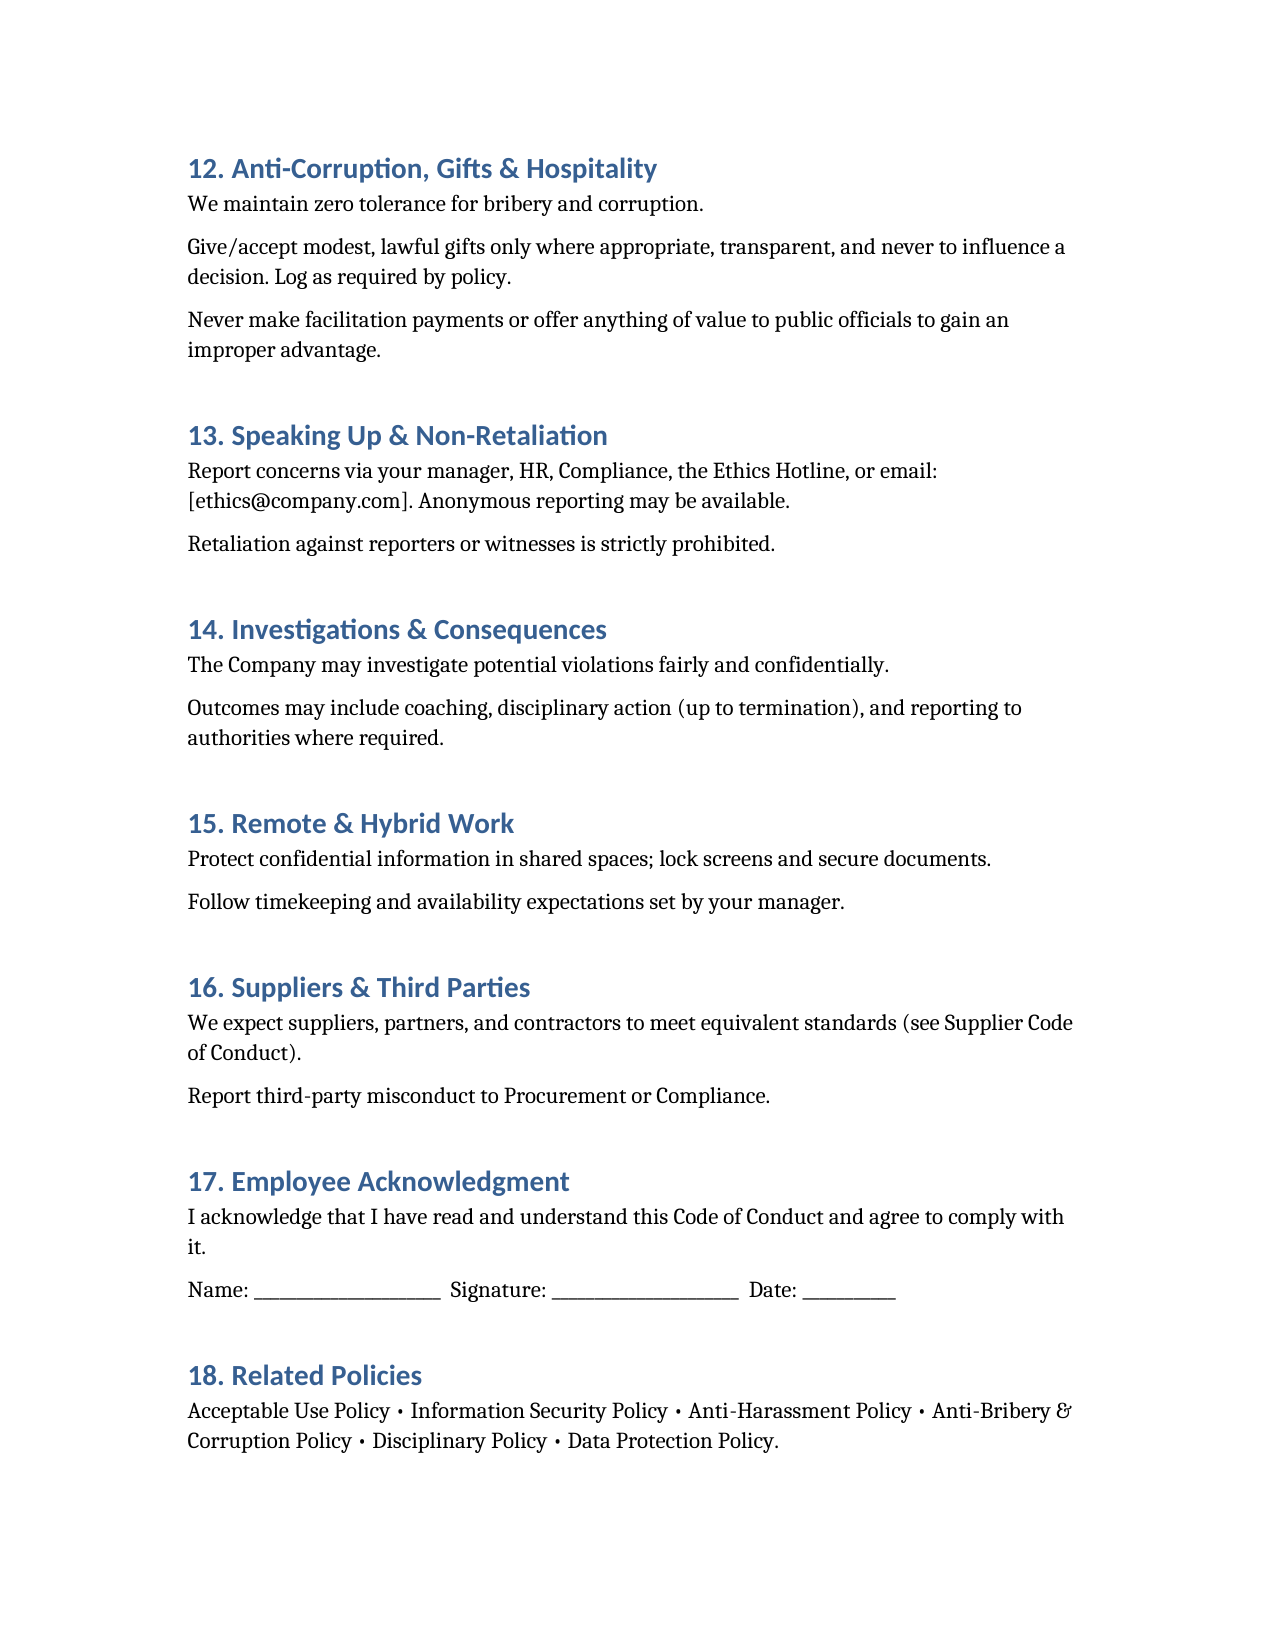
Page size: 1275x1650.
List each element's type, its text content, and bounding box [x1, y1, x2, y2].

subtitle 15. Remote & Hybrid Work [187, 805, 1087, 841]
text We maintain zero tolerance for bribery and corruption. [187, 191, 1087, 217]
text Acceptable Use Policy • Information Security Policy • Anti‑Harassment Policy • Anti‑Bribery & Corruption Policy • Disciplinary Policy • Data Protection Policy. [187, 1398, 1087, 1454]
text Report third‑party misconduct to Procurement or Compliance. [187, 1083, 1087, 1109]
text I acknowledge that I have read and understand this Code of Conduct and agree to comply with it. [187, 1204, 1087, 1261]
subtitle 13. Speaking Up & Non‑Retaliation [187, 417, 1087, 453]
subtitle 16. Suppliers & Third Parties [187, 969, 1087, 1004]
text Protect confidential information in shared spaces; lock screens and secure documents. [187, 846, 1087, 872]
text Never make facilitation payments or offer anything of value to public officials to gain an improper advantage. [187, 307, 1087, 363]
text Name: ______________________ Signature: ______________________ Date: ___________ [187, 1277, 1087, 1303]
text Retaliation against reporters or witnesses is strictly prohibited. [187, 531, 1087, 557]
subtitle 12. Anti‑Corruption, Gifts & Hospitality [187, 150, 1087, 186]
text Report concerns via your manager, HR, Compliance, the Ethics Hotline, or email: [ethics@company.com]. Anonymous reporting may be available. [187, 458, 1087, 514]
subtitle 14. Investigations & Consequences [187, 611, 1087, 647]
subtitle 17. Employee Acknowledgment [187, 1163, 1087, 1199]
text Outcomes may include coaching, disciplinary action (up to termination), and reporting to authorities where required. [187, 695, 1087, 751]
text Give/accept modest, lawful gifts only where appropriate, transparent, and never to influence a decision. Log as required by policy. [187, 234, 1087, 290]
text We expect suppliers, partners, and contractors to meet equivalent standards (see Supplier Code of Conduct). [187, 1010, 1087, 1066]
subtitle 18. Related Policies [187, 1357, 1087, 1393]
text The Company may investigate potential violations fairly and confidentially. [187, 652, 1087, 678]
text Follow timekeeping and availability expectations set by your manager. [187, 889, 1087, 915]
